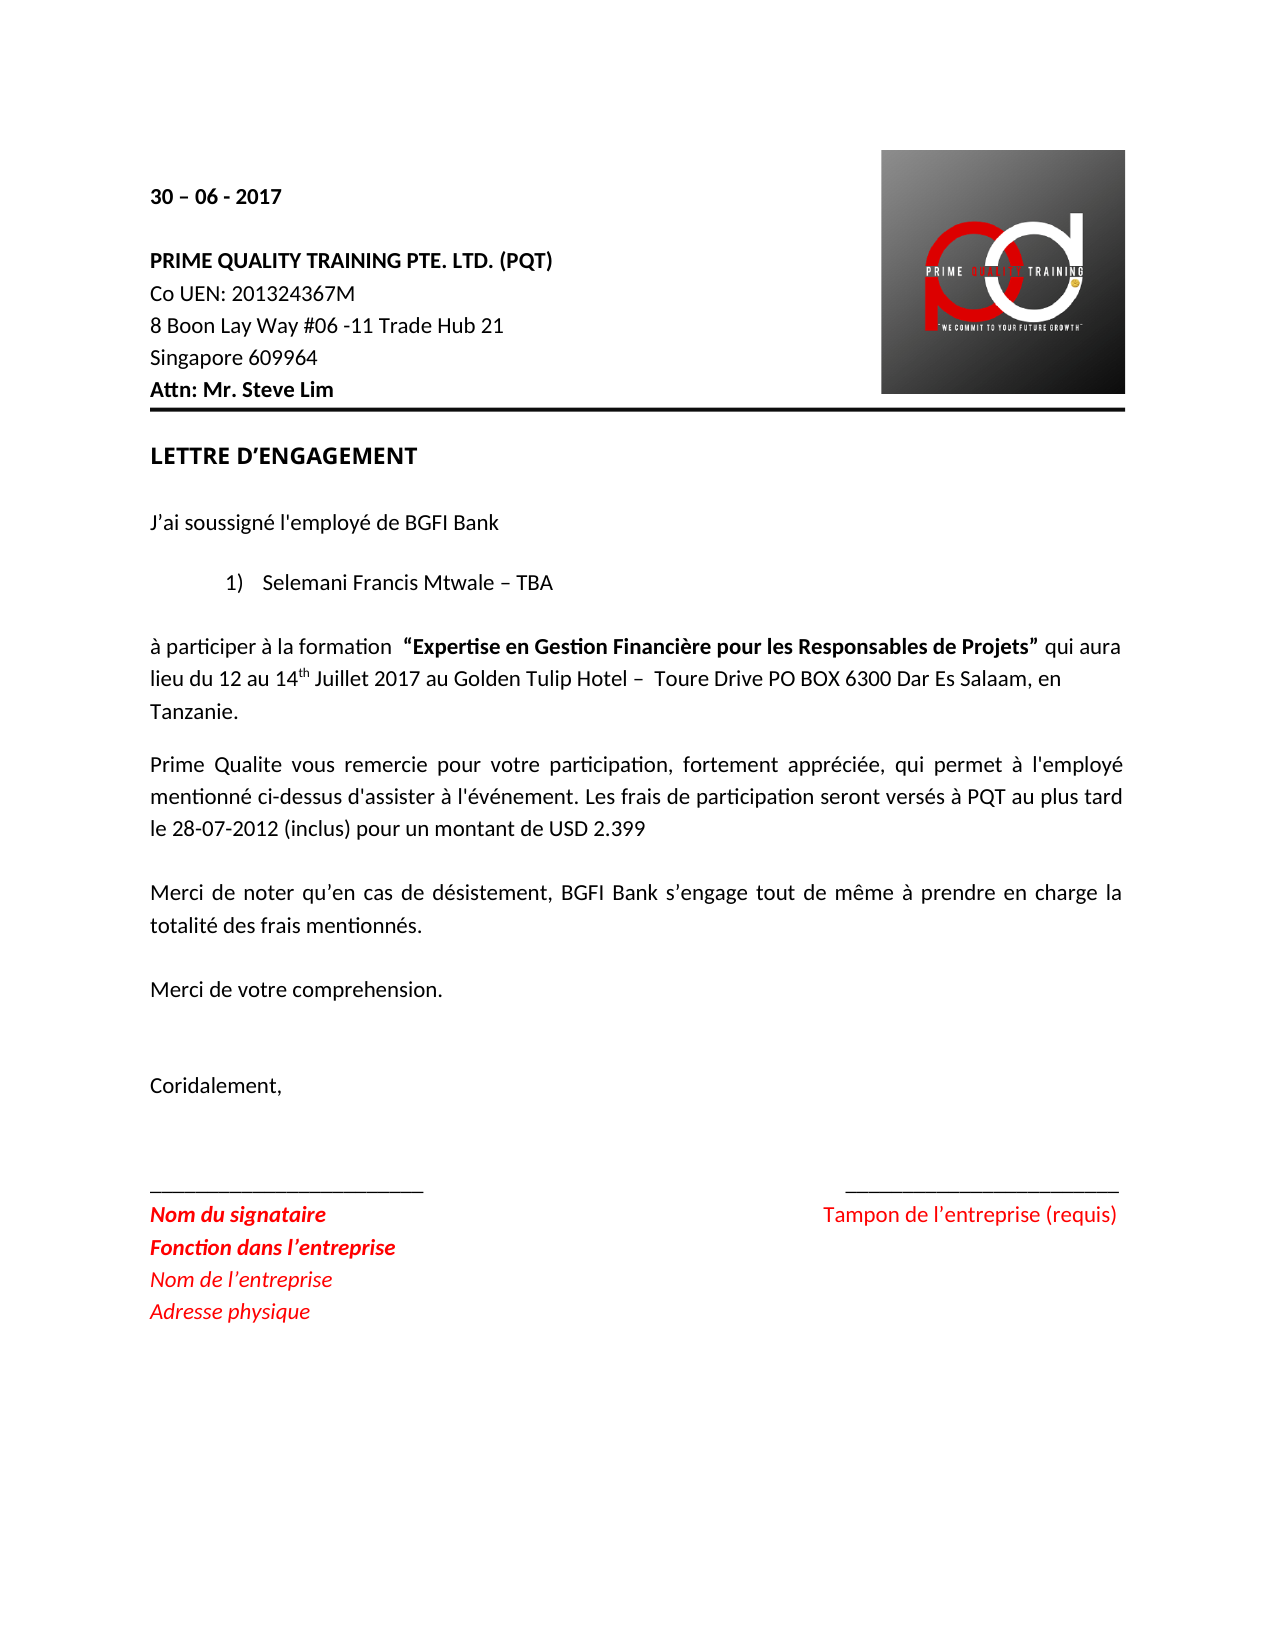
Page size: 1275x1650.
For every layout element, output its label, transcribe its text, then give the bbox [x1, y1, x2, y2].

text Merci de noter qu’en cas de désistement, BGFI Bank s’engage tout de même à prendre en charge la totalité des frais mentionnés. [150, 878, 1125, 939]
text Merci de votre comprehension. [150, 975, 1125, 1003]
text LETTRE D’ENGAGEMENT [150, 440, 1125, 471]
text PRIME QUALITY TRAINING PTE. LTD. (PQT) [150, 247, 881, 274]
text Singapore 609964 [150, 343, 881, 371]
text Co UEN: 201324367M [150, 279, 881, 307]
text ________________________ ________________________ [150, 1168, 1125, 1196]
list Selemani Francis Mtwale – TBA [225, 568, 1125, 596]
text Adresse physique [150, 1297, 1125, 1325]
text à participer à la formation “Expertise en Gestion Financière pour les Responsables de Projets” qui aura lieu du 12 au 14th Juillet 2017 au Golden Tulip Hotel – Toure Drive PO BOX 6300 Dar Es Salaam, en Tanzanie. [150, 632, 1125, 725]
text Prime Qualite vous remercie pour votre participation, fortement appréciée, qui permet à l'employé mentionné ci-dessus d'assister à l'événement. Les frais de participation seront versés à PQT au plus tard le 28-07-2012 (inclus) pour un montant de USD 2.399 [150, 750, 1125, 842]
text Coridalement, [150, 1072, 1125, 1100]
text 30 – 06 - 2017 [150, 182, 881, 210]
text Nom du signataire Tampon de l’entreprise (requis) [150, 1200, 1125, 1228]
text J’ai soussigné l'employé de BGFI Bank [150, 508, 1125, 536]
text Nom de l’entreprise [150, 1265, 1125, 1293]
text 8 Boon Lay Way #06 -11 Trade Hub 21 [150, 311, 881, 339]
text Attn: Mr. Steve Lim [150, 375, 1125, 403]
picture [881, 150, 1125, 394]
text Fonction dans l’entreprise [150, 1233, 1125, 1261]
